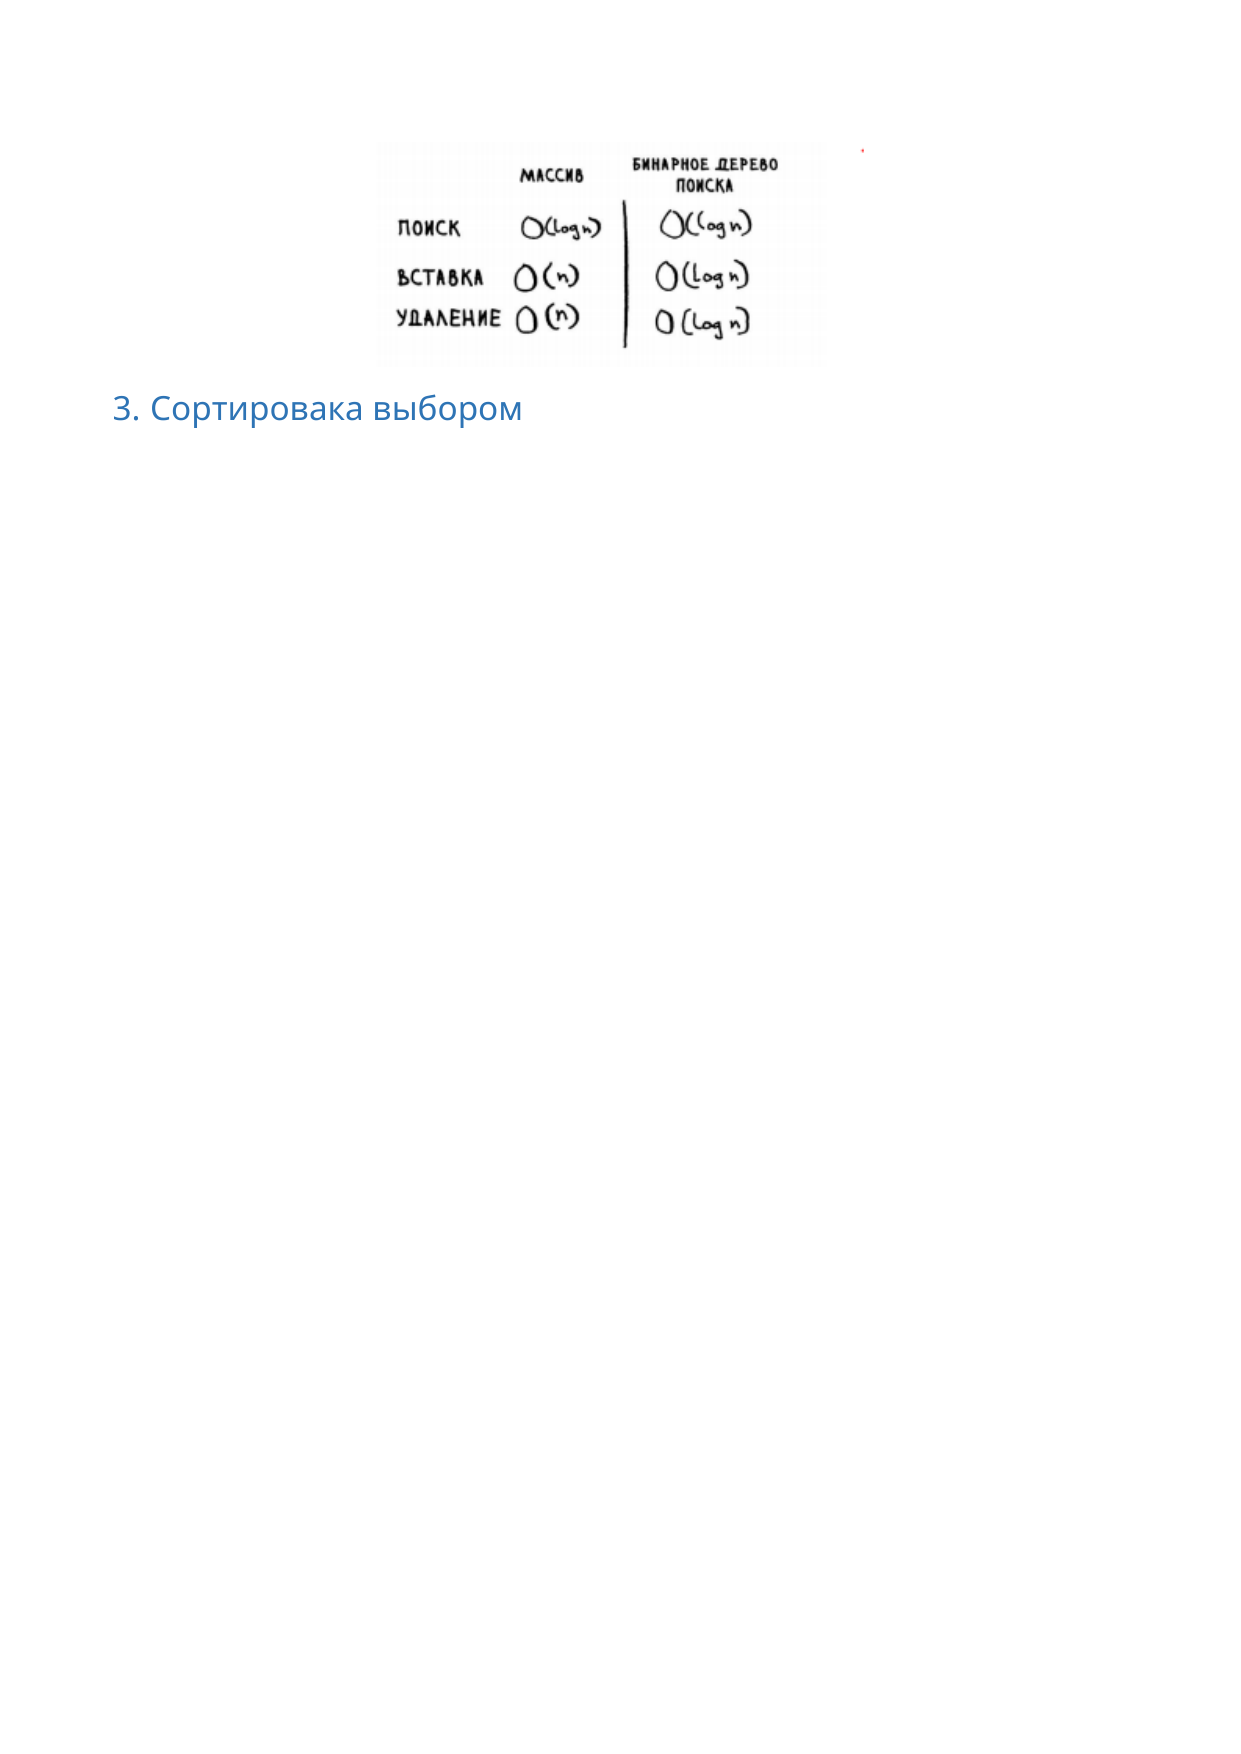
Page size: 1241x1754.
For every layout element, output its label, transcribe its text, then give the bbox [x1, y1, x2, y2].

picture [376, 142, 864, 367]
